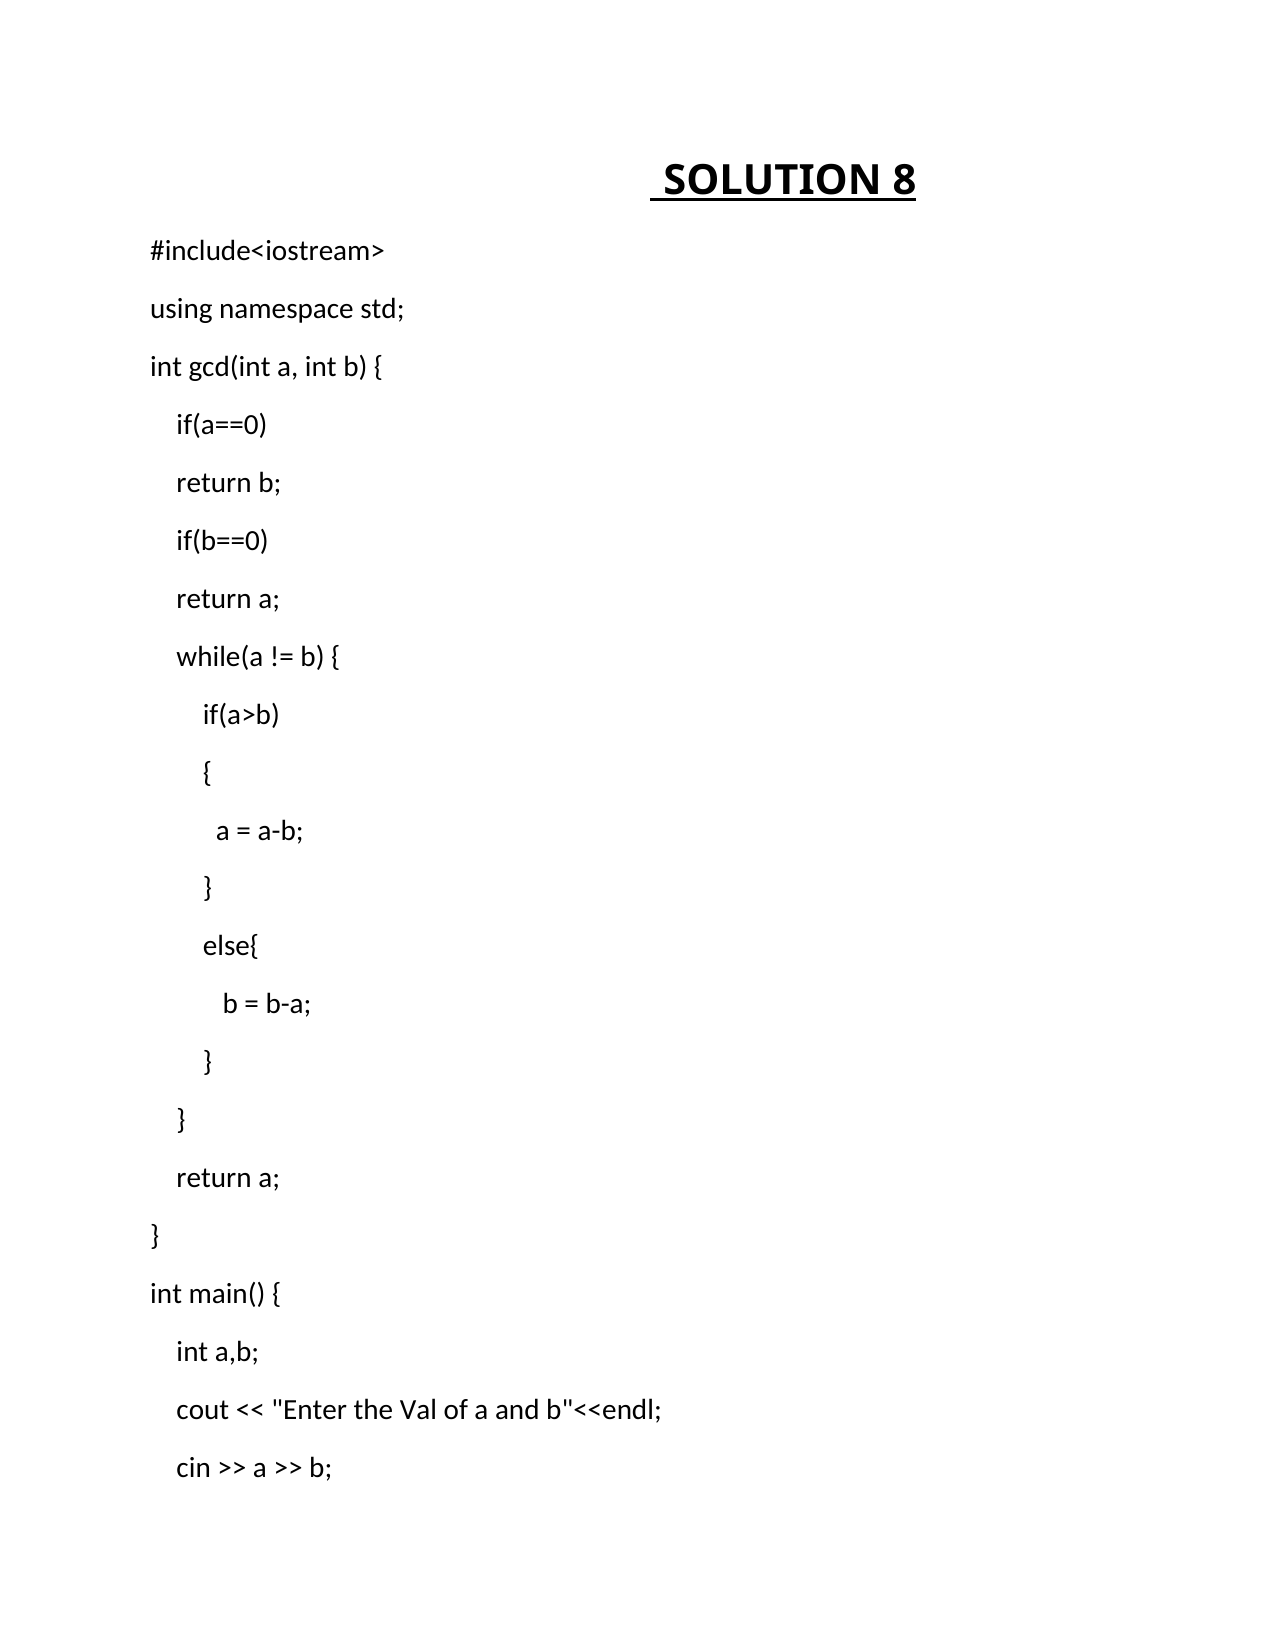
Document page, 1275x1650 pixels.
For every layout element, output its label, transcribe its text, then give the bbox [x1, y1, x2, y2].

text return a; [150, 580, 1125, 616]
text int gcd(int a, int b) { [150, 348, 1125, 384]
text while(a != b) { [150, 638, 1125, 673]
text cin >> a >> b; [150, 1449, 1125, 1484]
text a = a-b; [150, 812, 1125, 847]
text #include<iostream> [150, 232, 1125, 268]
text using namespace std; [150, 290, 1125, 326]
text } [150, 869, 1125, 905]
text if(a>b) [150, 696, 1125, 731]
text cout << "Enter the Val of a and b"<<endl; [150, 1391, 1125, 1426]
text if(b==0) [150, 522, 1125, 558]
text else{ [150, 927, 1125, 963]
text } [150, 1101, 1125, 1137]
text } [150, 1217, 1125, 1253]
text return b; [150, 464, 1125, 500]
text int main() { [150, 1275, 1125, 1311]
text SOLUTION 8 [150, 150, 1125, 207]
text b = b-a; [150, 985, 1125, 1021]
text int a,b; [150, 1333, 1125, 1368]
text } [150, 1043, 1125, 1079]
text { [150, 754, 1125, 789]
text return a; [150, 1159, 1125, 1195]
text if(a==0) [150, 406, 1125, 442]
